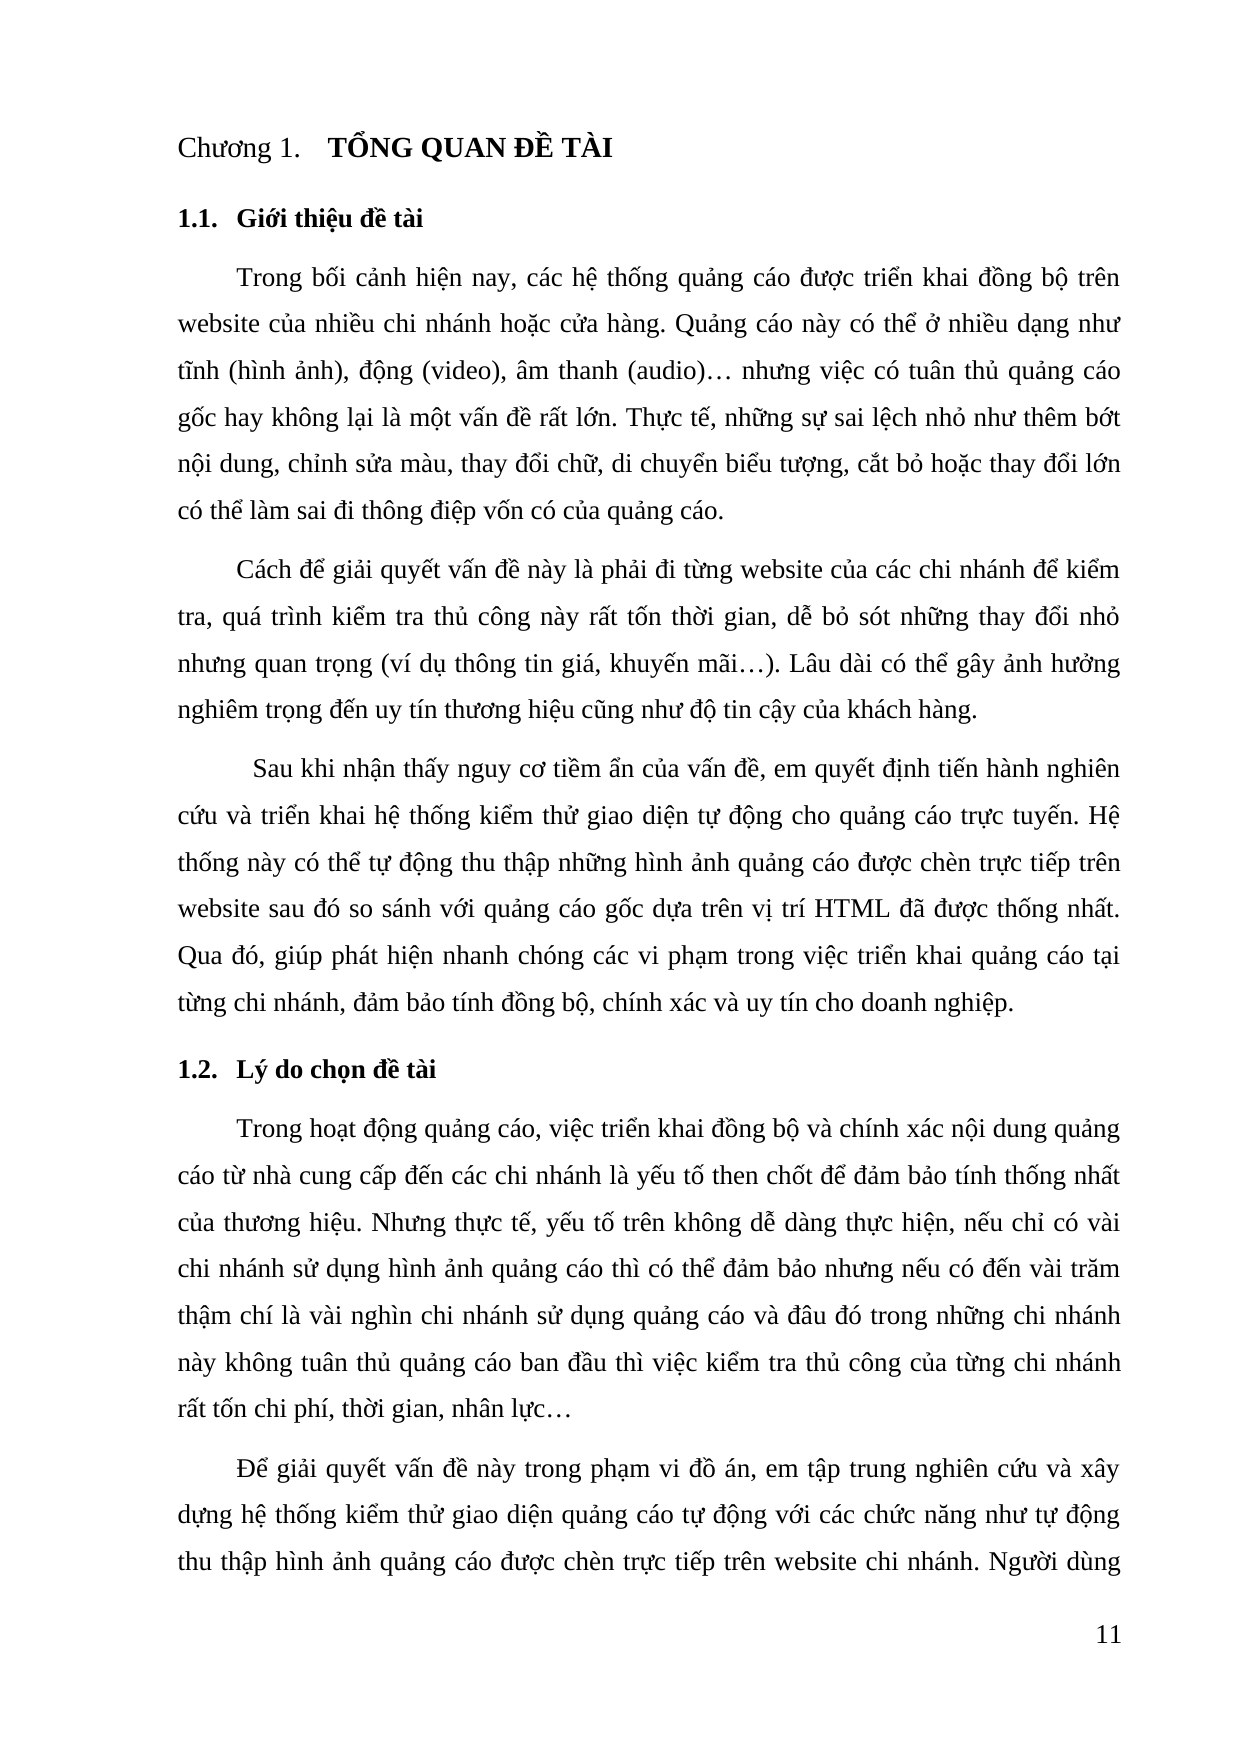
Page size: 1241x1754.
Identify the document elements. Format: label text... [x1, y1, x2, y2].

subtitle TỔNG QUAN ĐỀ TÀI [177, 131, 1122, 164]
text Trong bối cảnh hiện nay, các hệ thống quảng cáo được triển khai đồng bộ trên website của nhiều chi nhánh hoặc cửa hàng. Quảng cáo này có thể ở nhiều dạng như tĩnh (hình ảnh), động (video), âm thanh (audio)… nhưng việc có tuân thủ quảng cáo gốc hay không lại là một vấn đề rất lớn. Thực tế, những sự sai lệch nhỏ như thêm bớt nội dung, chỉnh sửa màu, thay đổi chữ, di chuyển biểu tượng, cắt bỏ hoặc thay đổi lớn có thể làm sai đi thông điệp vốn có của quảng cáo. [177, 261, 1122, 525]
text Cách để giải quyết vấn đề này là phải đi từng website của các chi nhánh để kiểm tra, quá trình kiểm tra thủ công này rất tốn thời gian, dễ bỏ sót những thay đổi nhỏ nhưng quan trọng (ví dụ thông tin giá, khuyến mãi…). Lâu dài có thể gây ảnh hưởng nghiêm trọng đến uy tín thương hiệu cũng như độ tin cậy của khách hàng. [177, 553, 1122, 724]
text Trong hoạt động quảng cáo, việc triển khai đồng bộ và chính xác nội dung quảng cáo từ nhà cung cấp đến các chi nhánh là yếu tố then chốt để đảm bảo tính thống nhất của thương hiệu. Nhưng thực tế, yếu tố trên không dễ dàng thực hiện, nếu chỉ có vài chi nhánh sử dụng hình ảnh quảng cáo thì có thể đảm bảo nhưng nếu có đến vài trăm thậm chí là vài nghìn chi nhánh sử dụng quảng cáo và đâu đó trong những chi nhánh này không tuân thủ quảng cáo ban đầu thì việc kiểm tra thủ công của từng chi nhánh rất tốn chi phí, thời gian, nhân lực… [177, 1113, 1122, 1424]
subtitle Lý do chọn đề tài [177, 1053, 1122, 1084]
subtitle Giới thiệu đề tài [177, 202, 1122, 233]
text Sau khi nhận thấy nguy cơ tiềm ẩn của vấn đề, em quyết định tiến hành nghiên cứu và triển khai hệ thống kiểm thử giao diện tự động cho quảng cáo trực tuyến. Hệ thống này có thể tự động thu thập những hình ảnh quảng cáo được chèn trực tiếp trên website sau đó so sánh với quảng cáo gốc dựa trên vị trí HTML đã được thống nhất. Qua đó, giúp phát hiện nhanh chóng các vi phạm trong việc triển khai quảng cáo tại từng chi nhánh, đảm bảo tính đồng bộ, chính xác và uy tín cho doanh nghiệp. [177, 753, 1122, 1017]
